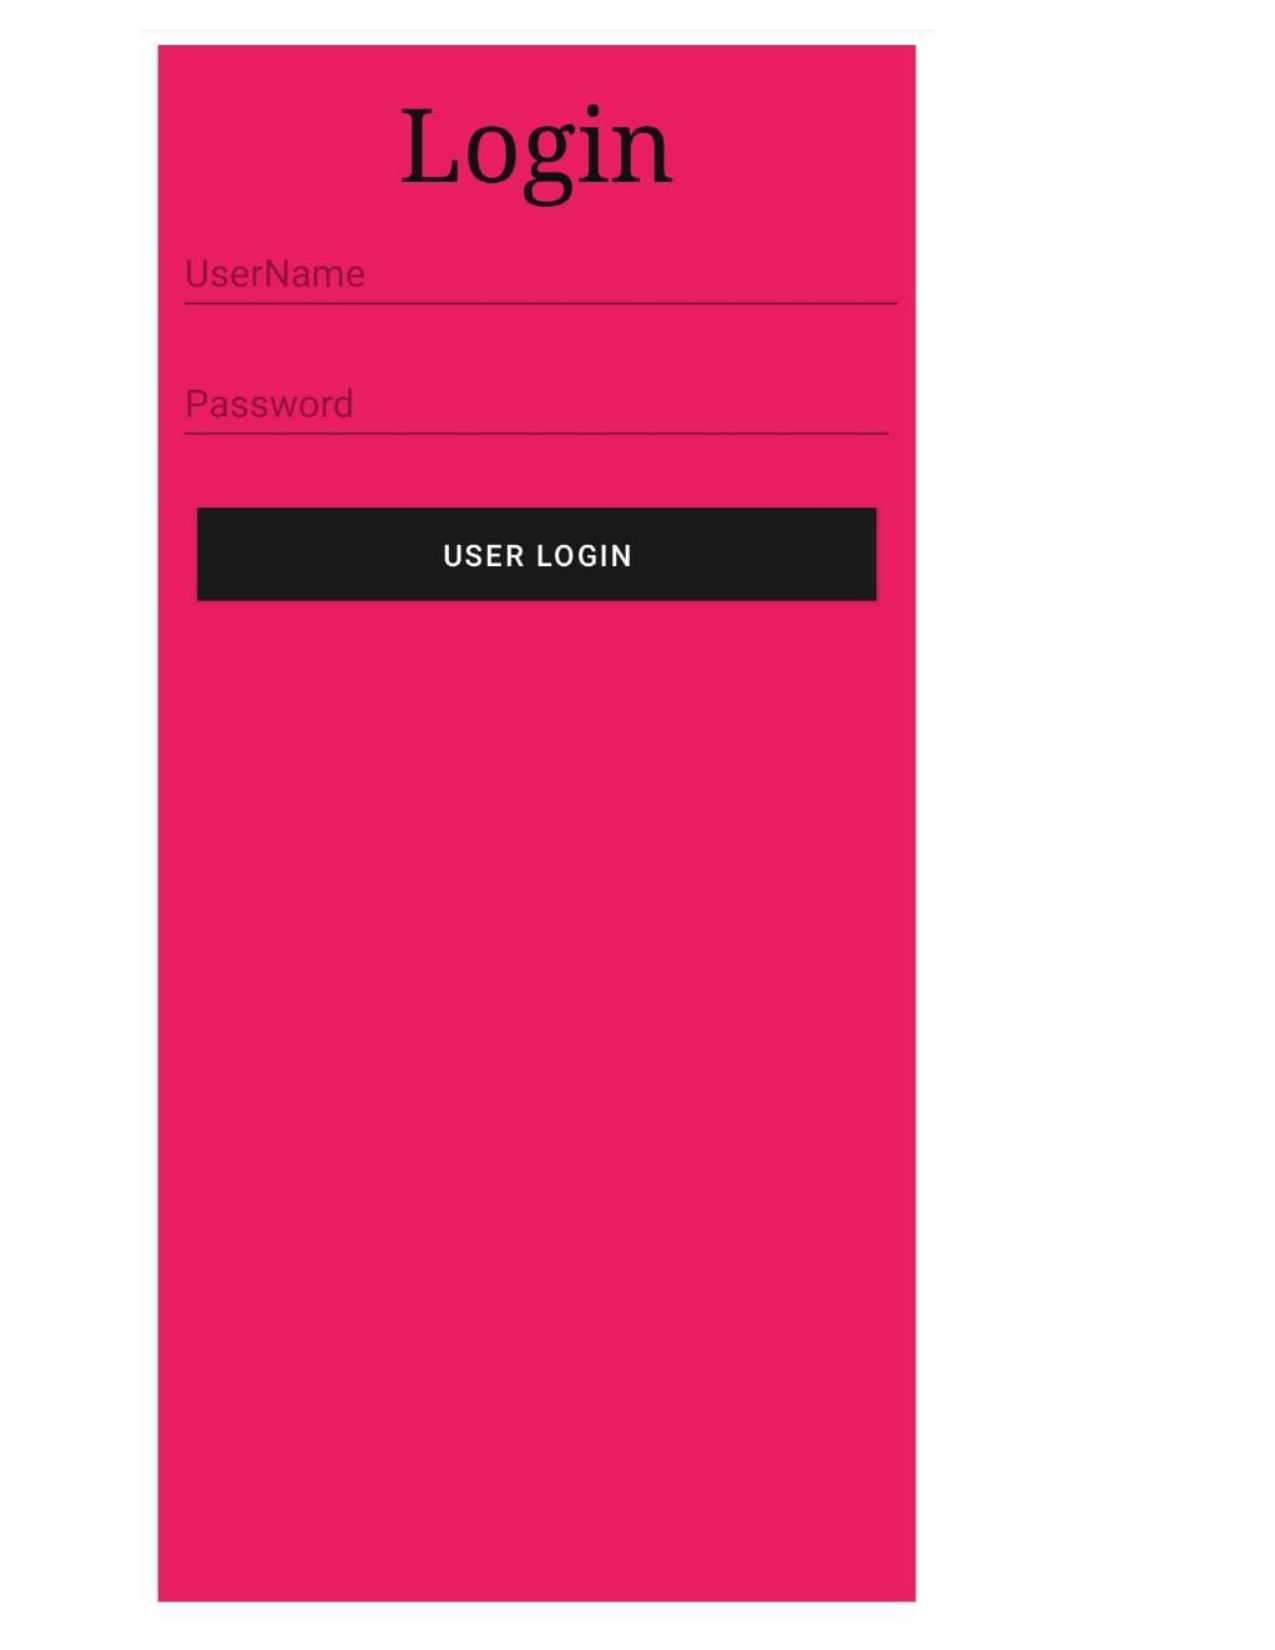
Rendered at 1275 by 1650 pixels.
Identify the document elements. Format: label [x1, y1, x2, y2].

picture [139, 29, 935, 1621]
